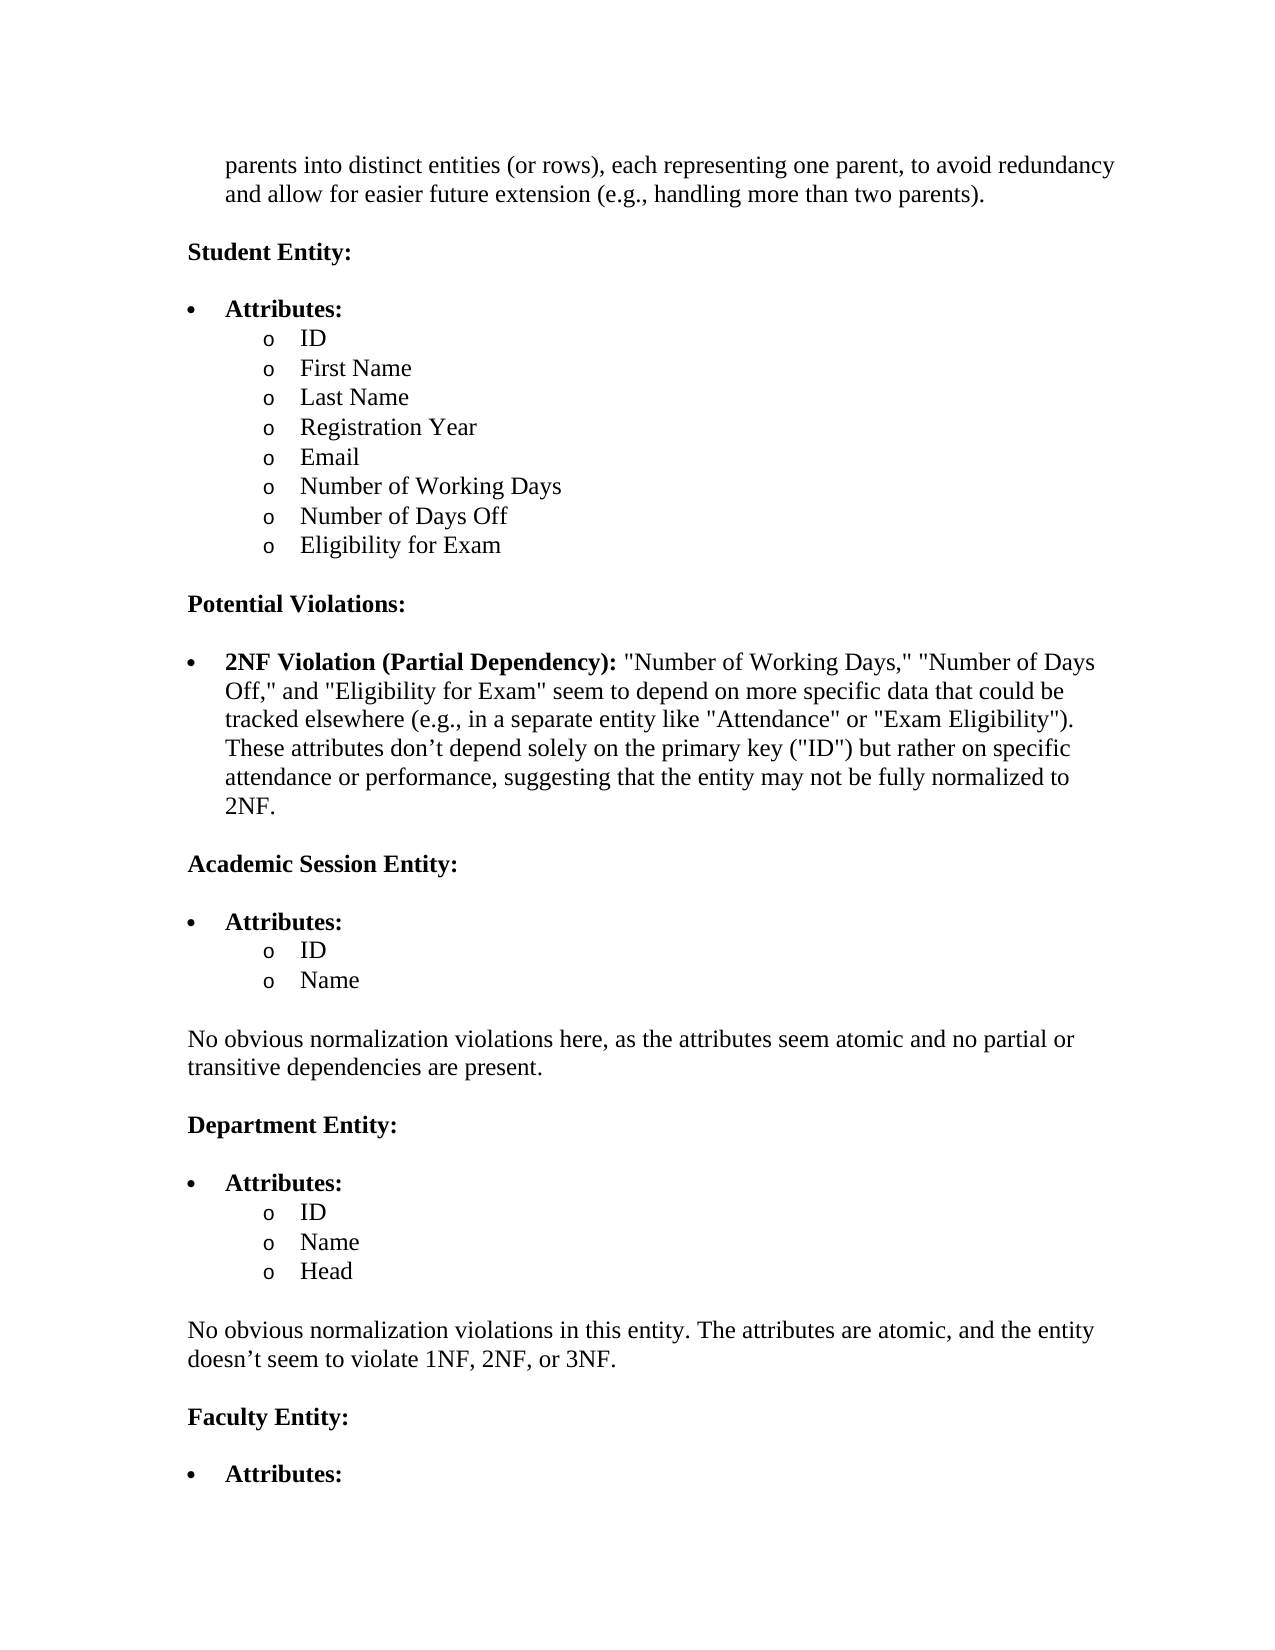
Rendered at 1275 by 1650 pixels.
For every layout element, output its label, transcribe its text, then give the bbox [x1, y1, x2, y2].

text Faculty Entity: [187, 1402, 1125, 1430]
list ID [262, 935, 1125, 965]
list Eligibility for Exam [262, 530, 1125, 560]
text Department Entity: [187, 1110, 1125, 1139]
list First Name [262, 353, 1125, 382]
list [187, 150, 1125, 207]
list Number of Days Off [262, 501, 1125, 530]
list 2NF Violation (Partial Dependency): "Number of Working Days," "Number of Days Off," and "Eligibility for Exam" seem to depend on more specific data that could be tracked elsewhere (e.g., in a separate entity like "Attendance" or "Exam Eligibility"). These attributes don’t depend solely on the primary key ("ID") but rather on specific attendance or performance, suggesting that the entity may not be fully normalized to 2NF. [187, 647, 1125, 819]
text No obvious normalization violations here, as the attributes seem atomic and no partial or transitive dependencies are present. [187, 1024, 1125, 1081]
text No obvious normalization violations in this entity. The attributes are atomic, and the entity doesn’t seem to violate 1NF, 2NF, or 3NF. [187, 1315, 1125, 1372]
text Student Entity: [187, 237, 1125, 265]
list Last Name [262, 382, 1125, 412]
list Head [262, 1256, 1125, 1286]
list Number of Working Days [262, 471, 1125, 501]
list ID [262, 1197, 1125, 1227]
list ID [262, 323, 1125, 353]
list Attributes: [187, 1459, 1125, 1488]
text Potential Violations: [187, 589, 1125, 618]
list Name [262, 1227, 1125, 1256]
list Attributes: [187, 294, 1125, 323]
list Email [262, 442, 1125, 471]
list Attributes: [187, 907, 1125, 935]
list Registration Year [262, 412, 1125, 442]
list Name [262, 965, 1125, 994]
text Academic Session Entity: [187, 849, 1125, 877]
list Attributes: [187, 1168, 1125, 1197]
